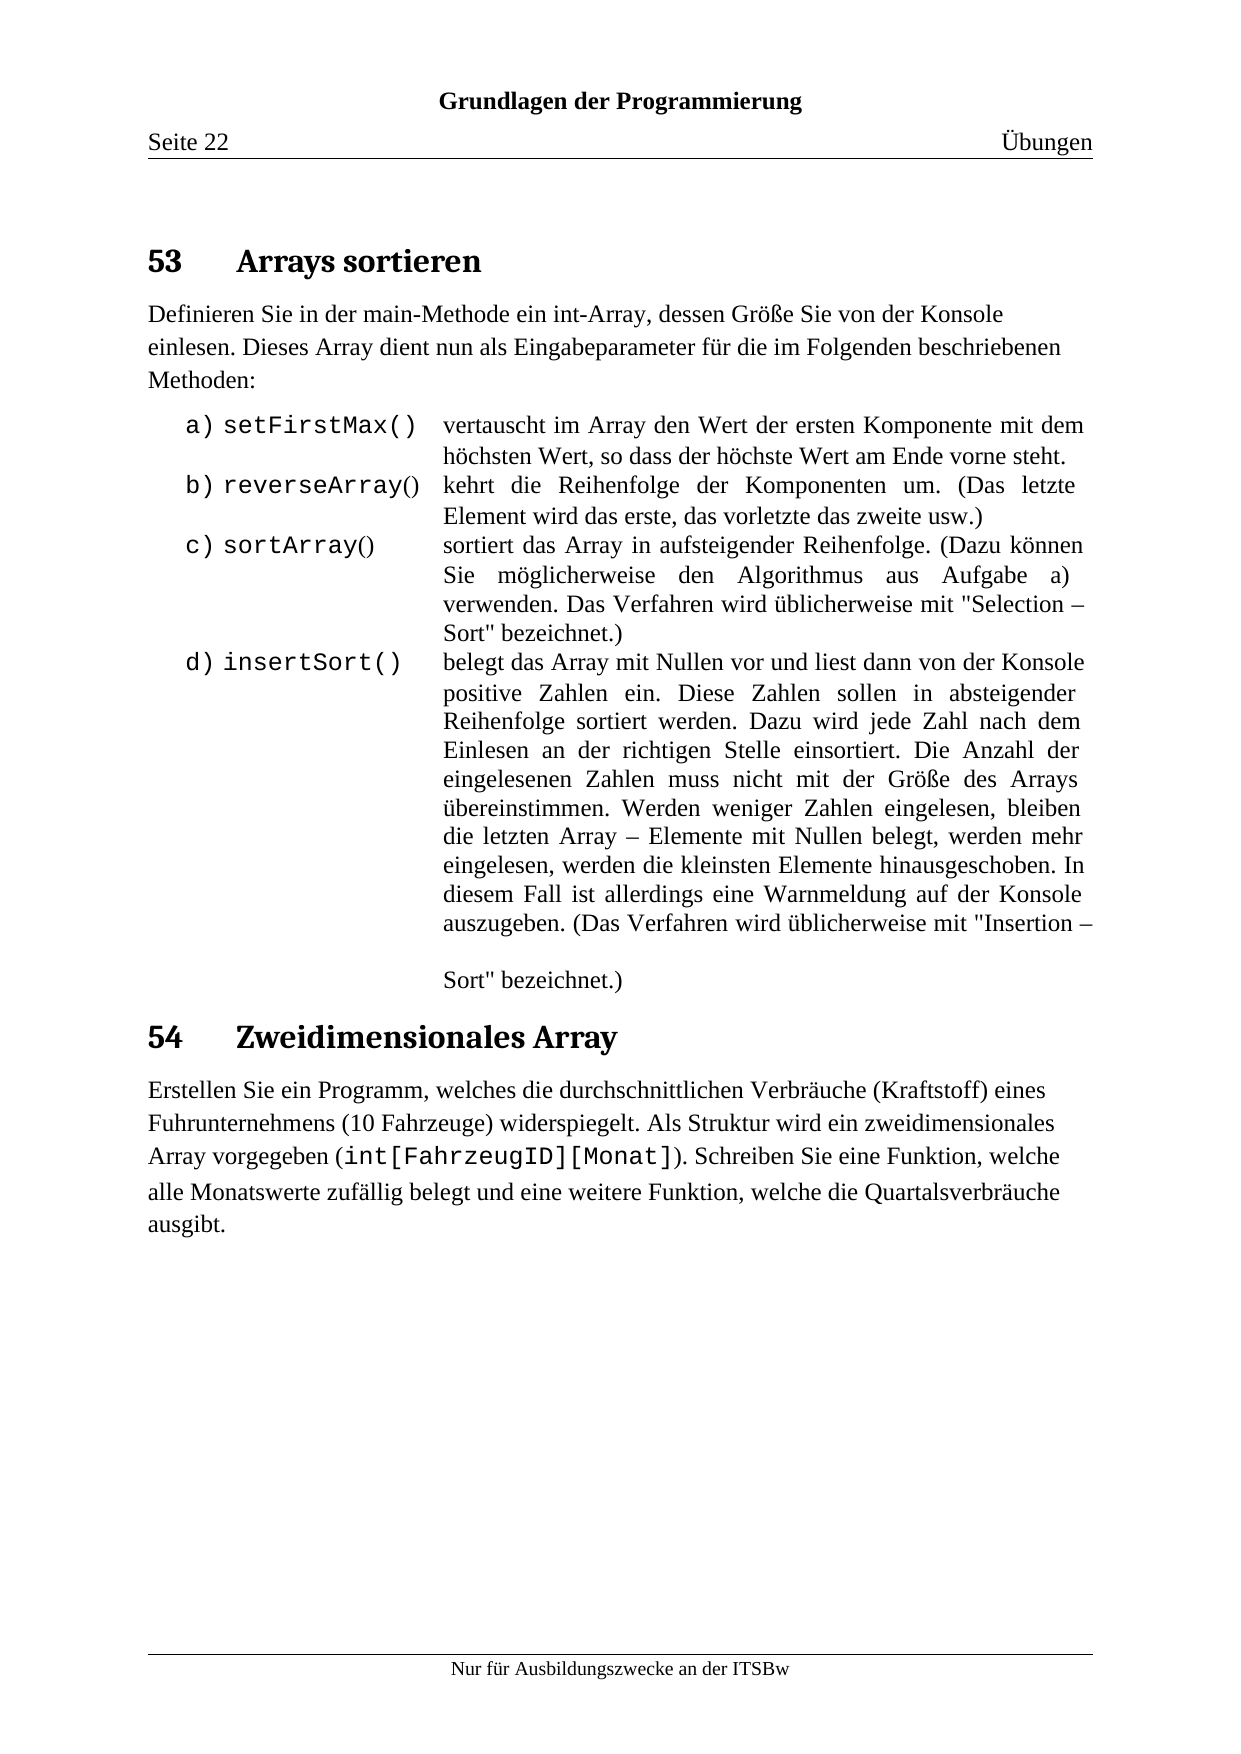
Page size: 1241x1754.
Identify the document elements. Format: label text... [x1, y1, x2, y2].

subtitle Zweidimensionales Array [148, 1019, 1093, 1057]
list insertSort() belegt das Array mit Nullen vor und liest dann von der Konsole positive Zahlen ein. Diese Zahlen sollen in absteigender Reihenfolge sortiert werden. Dazu wird jede Zahl nach dem Einlesen an der richtigen Stelle einsortiert. Die Anzahl der eingelesenen Zahlen muss nicht mit der Größe des Arrays übereinstimmen. Werden weniger Zahlen eingelesen, bleiben die letzten Array – Elemente mit Nullen belegt, werden mehr eingelesen, werden die kleinsten Elemente hinausgeschoben. In diesem Fall ist allerdings eine Warnmeldung auf der Konsole auszugeben. (Das Verfahren wird üblicherweise mit "Insertion – Sort" bezeichnet.) [185, 647, 1093, 994]
list setFirstMax() vertauscht im Array den Wert der ersten Komponente mit dem höchsten Wert, so dass der höchste Wert am Ende vorne steht. [185, 411, 1093, 470]
text Erstellen Sie ein Programm, welches die durchschnittlichen Verbräuche (Kraftstoff) eines Fuhrunternehmens (10 Fahrzeuge) widerspiegelt. Als Struktur wird ein zweidimensionales Array vorgegeben (int[FahrzeugID][Monat]). Schreiben Sie eine Funktion, welche alle Monatswerte zufällig belegt und eine weitere Funktion, welche die Quartalsverbräuche ausgibt. [148, 1075, 1093, 1238]
list reverseArray() kehrt die Reihenfolge der Komponenten um. (Das letzte Element wird das erste, das vorletzte das zweite usw.) [185, 470, 1093, 530]
text Definieren Sie in der main-Methode ein int-Array, dessen Größe Sie von der Konsole einlesen. Dieses Array dient nun als Eingabeparameter für die im Folgenden beschriebenen Methoden: [148, 299, 1093, 394]
subtitle Arrays sortieren [148, 242, 1093, 281]
list sortArray() sortiert das Array in aufsteigender Reihenfolge. (Dazu können Sie möglicherweise den Algorithmus aus Aufgabe a) verwenden. Das Verfahren wird üblicherweise mit "Selection – Sort" bezeichnet.) [185, 530, 1093, 647]
